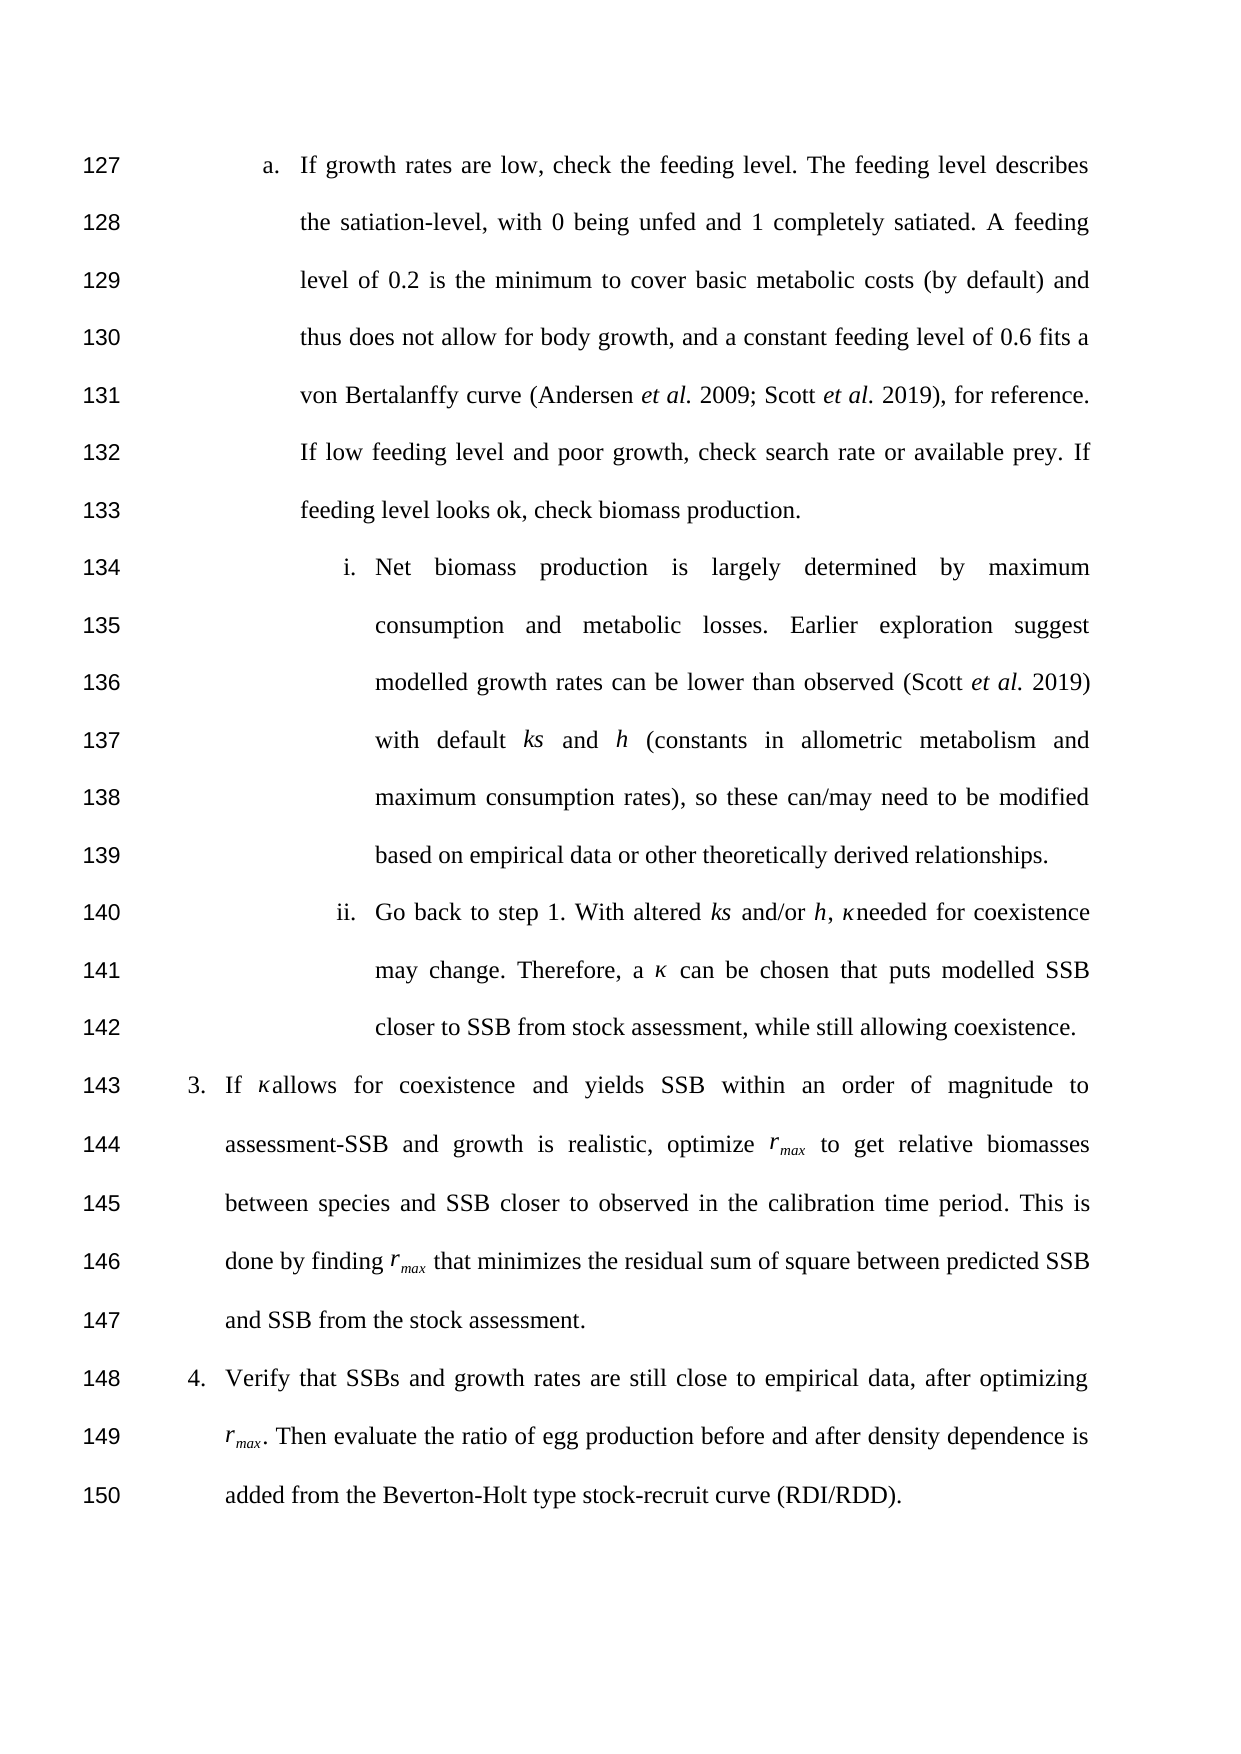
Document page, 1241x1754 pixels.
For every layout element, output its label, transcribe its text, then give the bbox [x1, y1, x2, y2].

list Net biomass production is largely determined by maximum consumption and metabolic losses. Earlier exploration suggest modelled growth rates can be lower than observed (Scott et al. 2019) with default and (constants in allometric metabolism and maximum consumption rates), so these can/may need to be modified based on empirical data or other theoretically derived relationships. [356, 552, 1090, 869]
list Go back to step 1. With altered and/or , needed for coexistence may change. Therefore, a can be chosen that puts modelled SSB closer to SSB from stock assessment, while still allowing coexistence. [356, 897, 1090, 1041]
list If allows for coexistence and yields SSB within an order of magnitude to assessment-SSB and growth is realistic, optimize to get relative biomasses between species and SSB closer to observed in the calibration time period. This is done by finding that minimizes the residual sum of square between predicted SSB and SSB from the stock assessment. [187, 1070, 1090, 1334]
list Verify that SSBs and growth rates are still close to empirical data, after optimizing . Then evaluate the ratio of egg production before and after density dependence is added from the Beverton-Holt type stock-recruit curve (RDI/RDD). [187, 1363, 1090, 1509]
